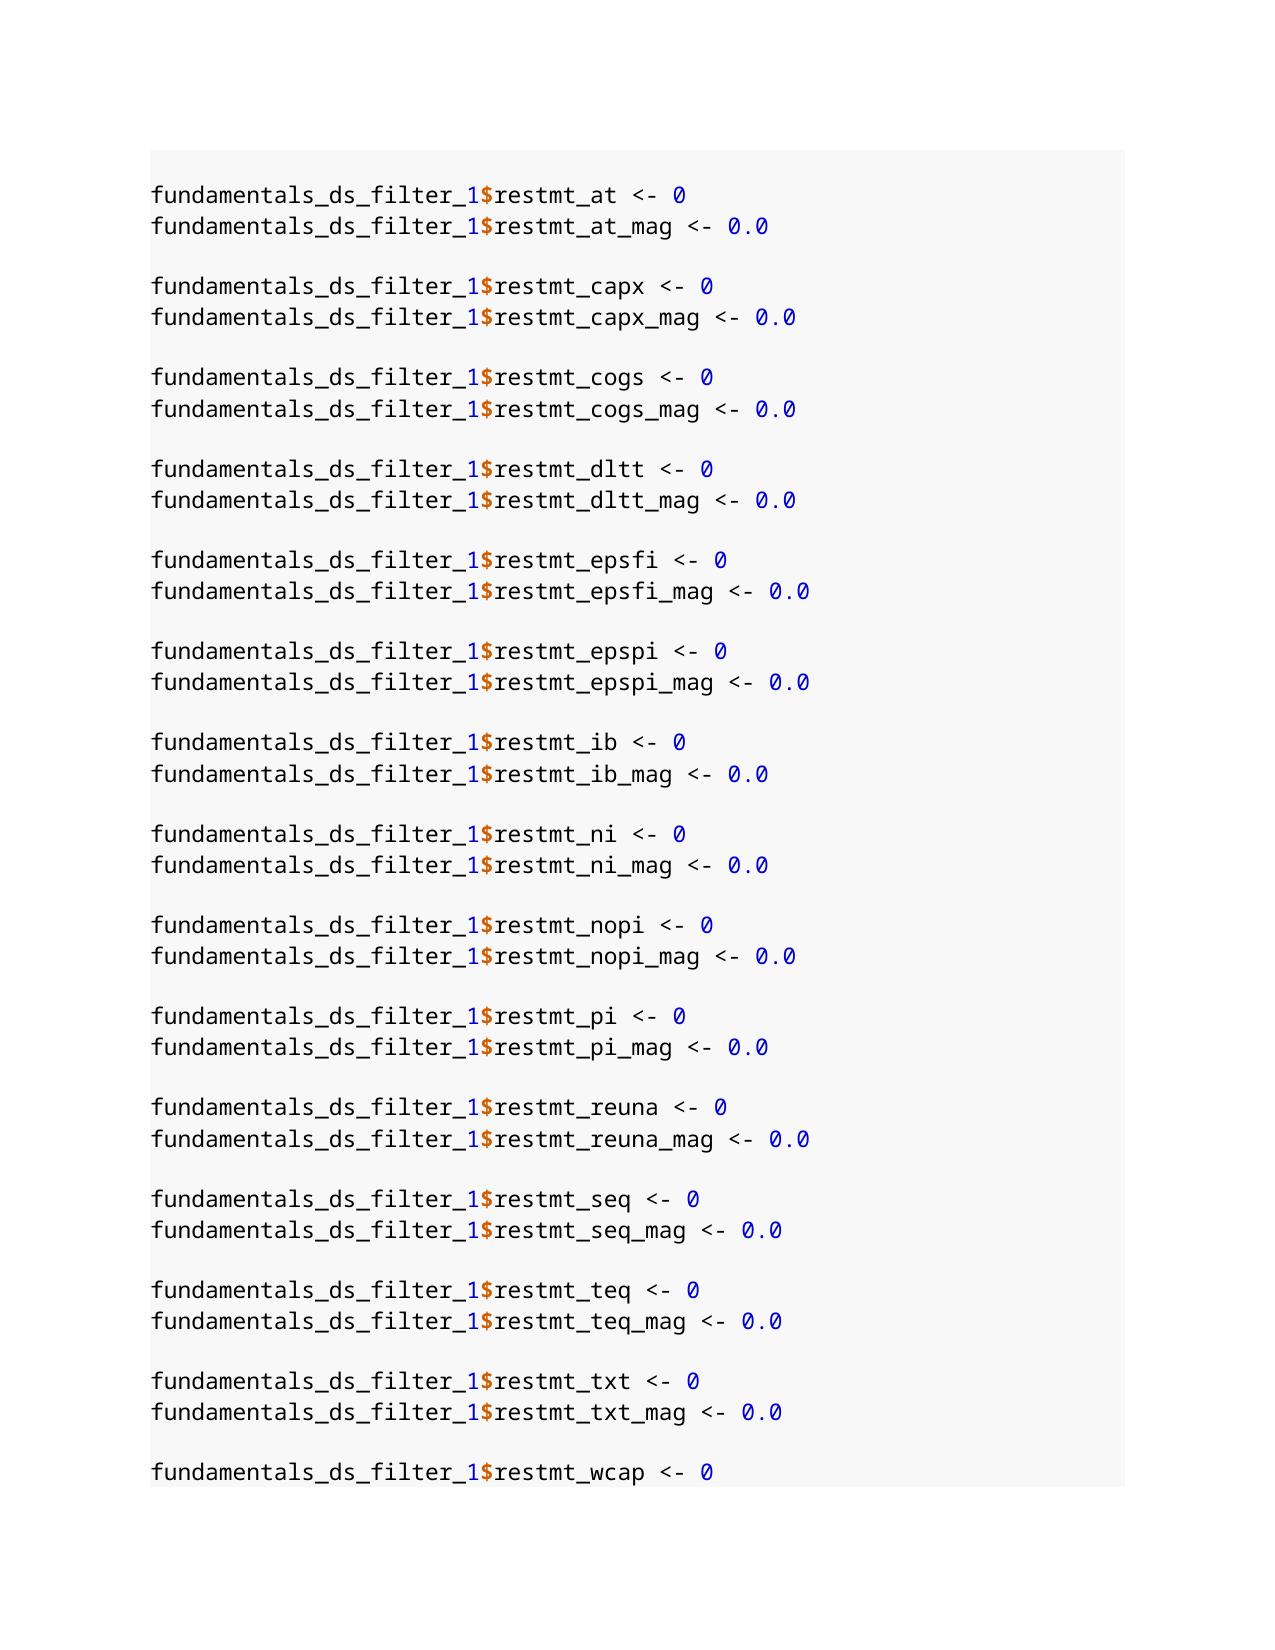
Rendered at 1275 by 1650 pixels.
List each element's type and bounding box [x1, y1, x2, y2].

text [150, 150, 1125, 1487]
